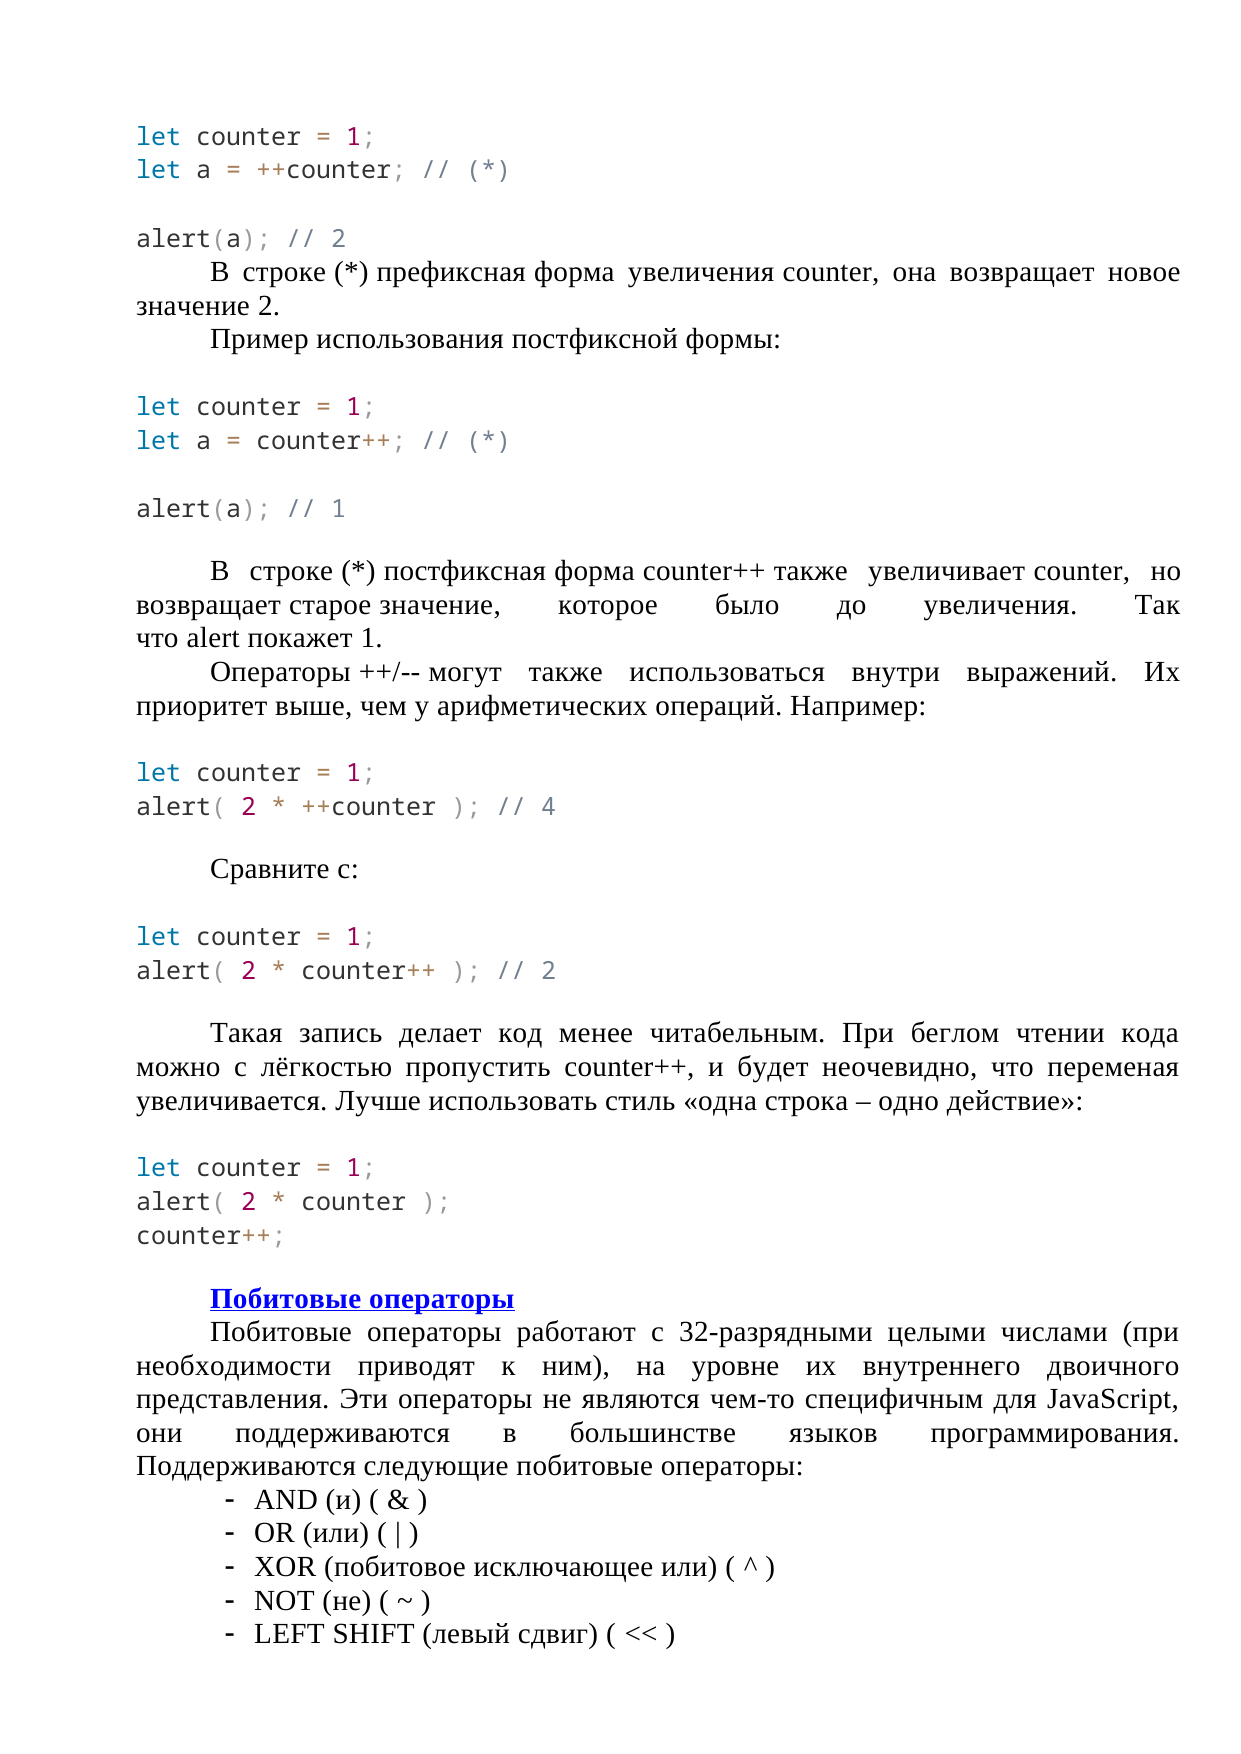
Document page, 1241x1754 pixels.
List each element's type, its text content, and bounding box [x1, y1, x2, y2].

text let a = ++counter; // (*) [136, 152, 1181, 186]
text let counter = 1; [136, 118, 1181, 152]
text alert(a); // 2 [136, 220, 1181, 254]
text counter++; [136, 1218, 1181, 1252]
list OR (или) ( | ) [224, 1516, 1181, 1549]
list AND (и) ( & ) [224, 1482, 1181, 1516]
text Сравните с: [136, 852, 1181, 885]
text alert( 2 * counter++ ); // 2 [136, 953, 1181, 987]
list NOT (не) ( ~ ) [224, 1583, 1181, 1617]
text let counter = 1; [136, 1150, 1181, 1184]
text Пример использования постфиксной формы: [136, 321, 1181, 355]
text alert(a); // 1 [136, 491, 1181, 525]
text Побитовые операторы [136, 1281, 1181, 1314]
text Такая запись делает код менее читабельным. При беглом чтении кода можно с лёгкостью пропустить counter++, и будет неочевидно, что переменая увеличивается. Лучше использовать стиль «одна строка – одно действие»: [136, 1016, 1181, 1116]
text let counter = 1; [136, 919, 1181, 953]
text let counter = 1; [136, 388, 1181, 423]
text let counter = 1; [136, 755, 1181, 789]
text В строке (*) постфиксная форма counter++ также увеличивает counter, но возвращает старое значение, которое было до увеличения. Так что alert покажет 1. [136, 553, 1181, 654]
text let a = counter++; // (*) [136, 423, 1181, 457]
list XOR (побитовое исключающее или) ( ^ ) [224, 1549, 1181, 1583]
text Операторы ++/-- могут также использоваться внутри выражений. Их приоритет выше, чем у арифметических операций. Например: [136, 654, 1181, 721]
text alert( 2 * ++counter ); // 4 [136, 789, 1181, 823]
list LEFT SHIFT (левый сдвиг) ( << ) [224, 1617, 1181, 1650]
text alert( 2 * counter ); [136, 1184, 1181, 1218]
text В строке (*) префиксная форма увеличения counter, она возвращает новое значение 2. [136, 254, 1181, 321]
text Побитовые операторы работают с 32-разрядными целыми числами (при необходимости приводят к ним), на уровне их внутреннего двоичного представления. Эти операторы не являются чем-то специфичным для JavaScript, они поддерживаются в большинстве языков программирования. Поддерживаются следующие побитовые операторы: [136, 1314, 1181, 1482]
